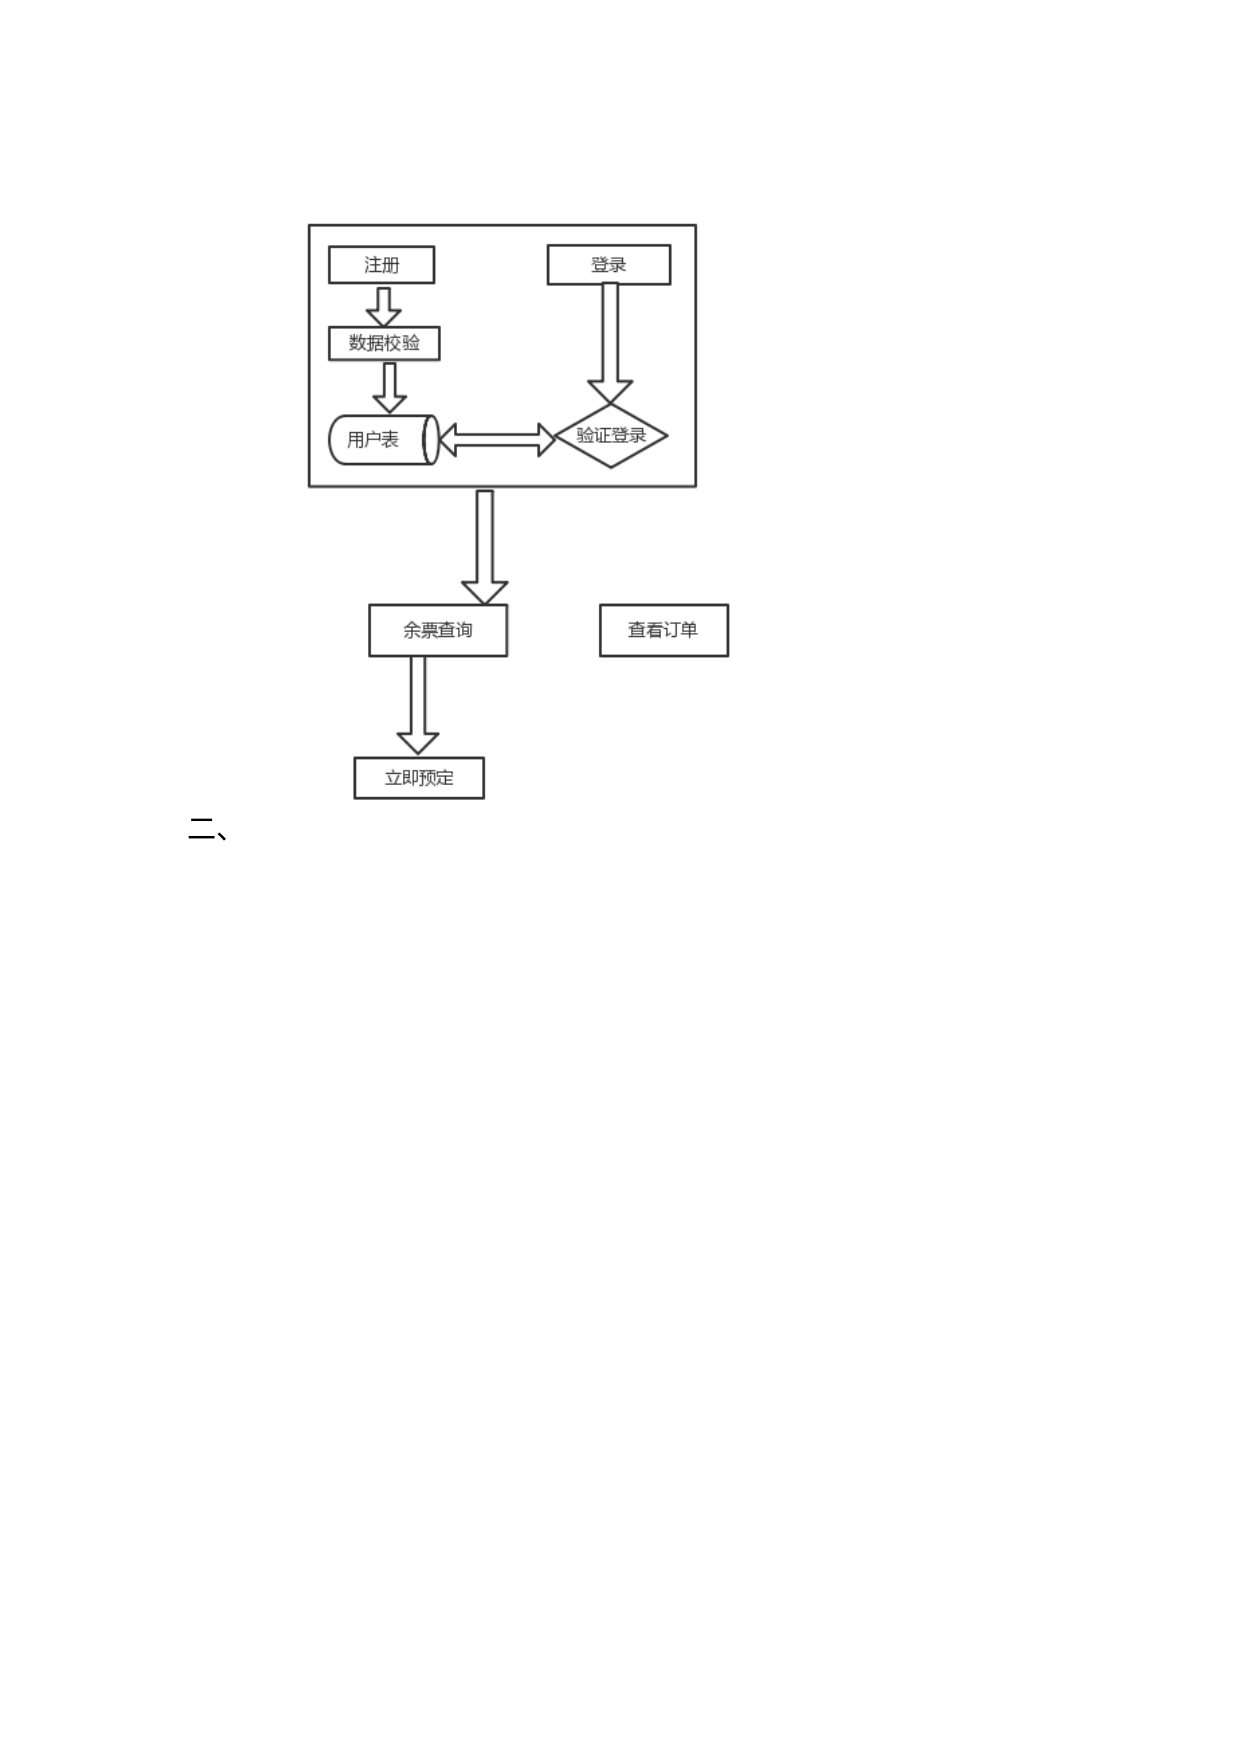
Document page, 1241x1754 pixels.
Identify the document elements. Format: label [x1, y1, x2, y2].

picture [245, 162, 771, 840]
